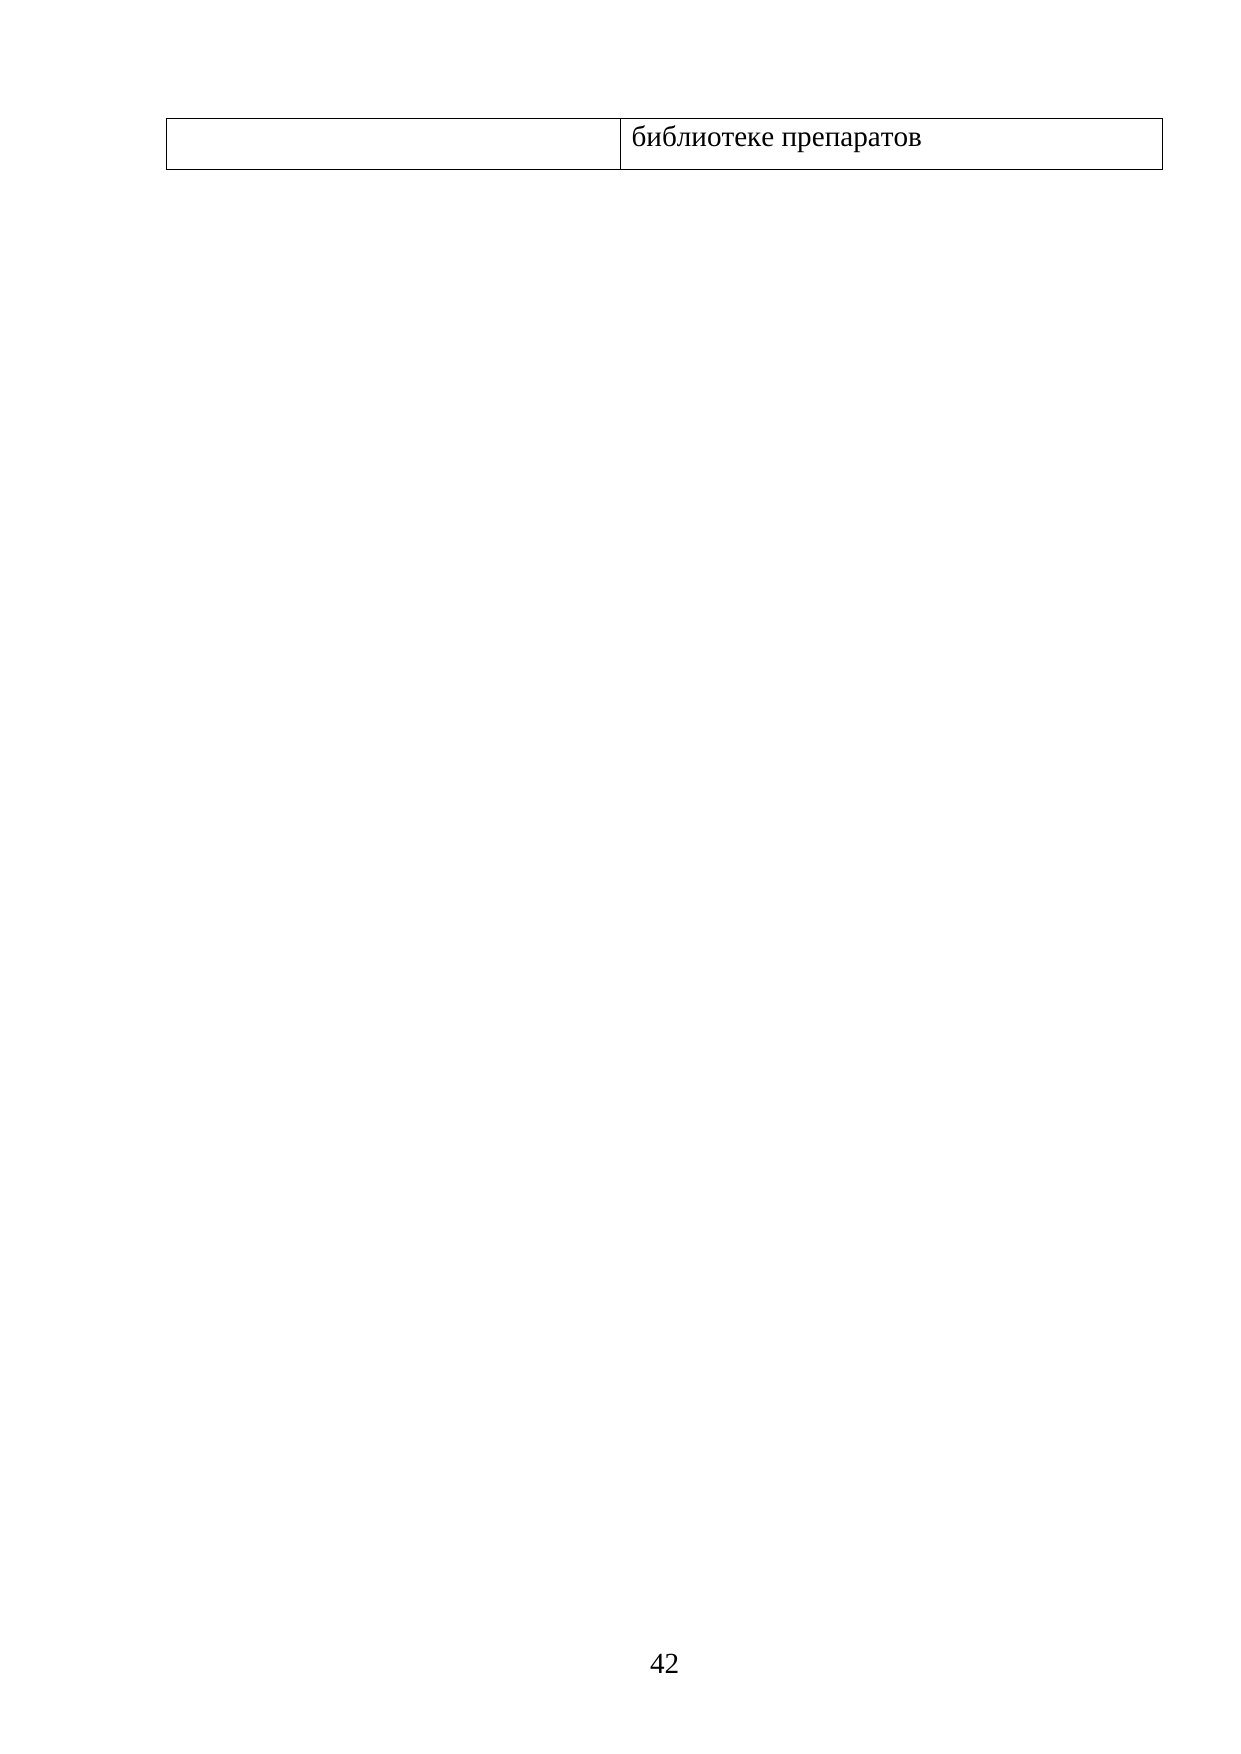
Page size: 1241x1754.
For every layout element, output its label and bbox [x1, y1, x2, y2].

table_cell [167, 119, 620, 169]
table_cell [621, 119, 1162, 169]
